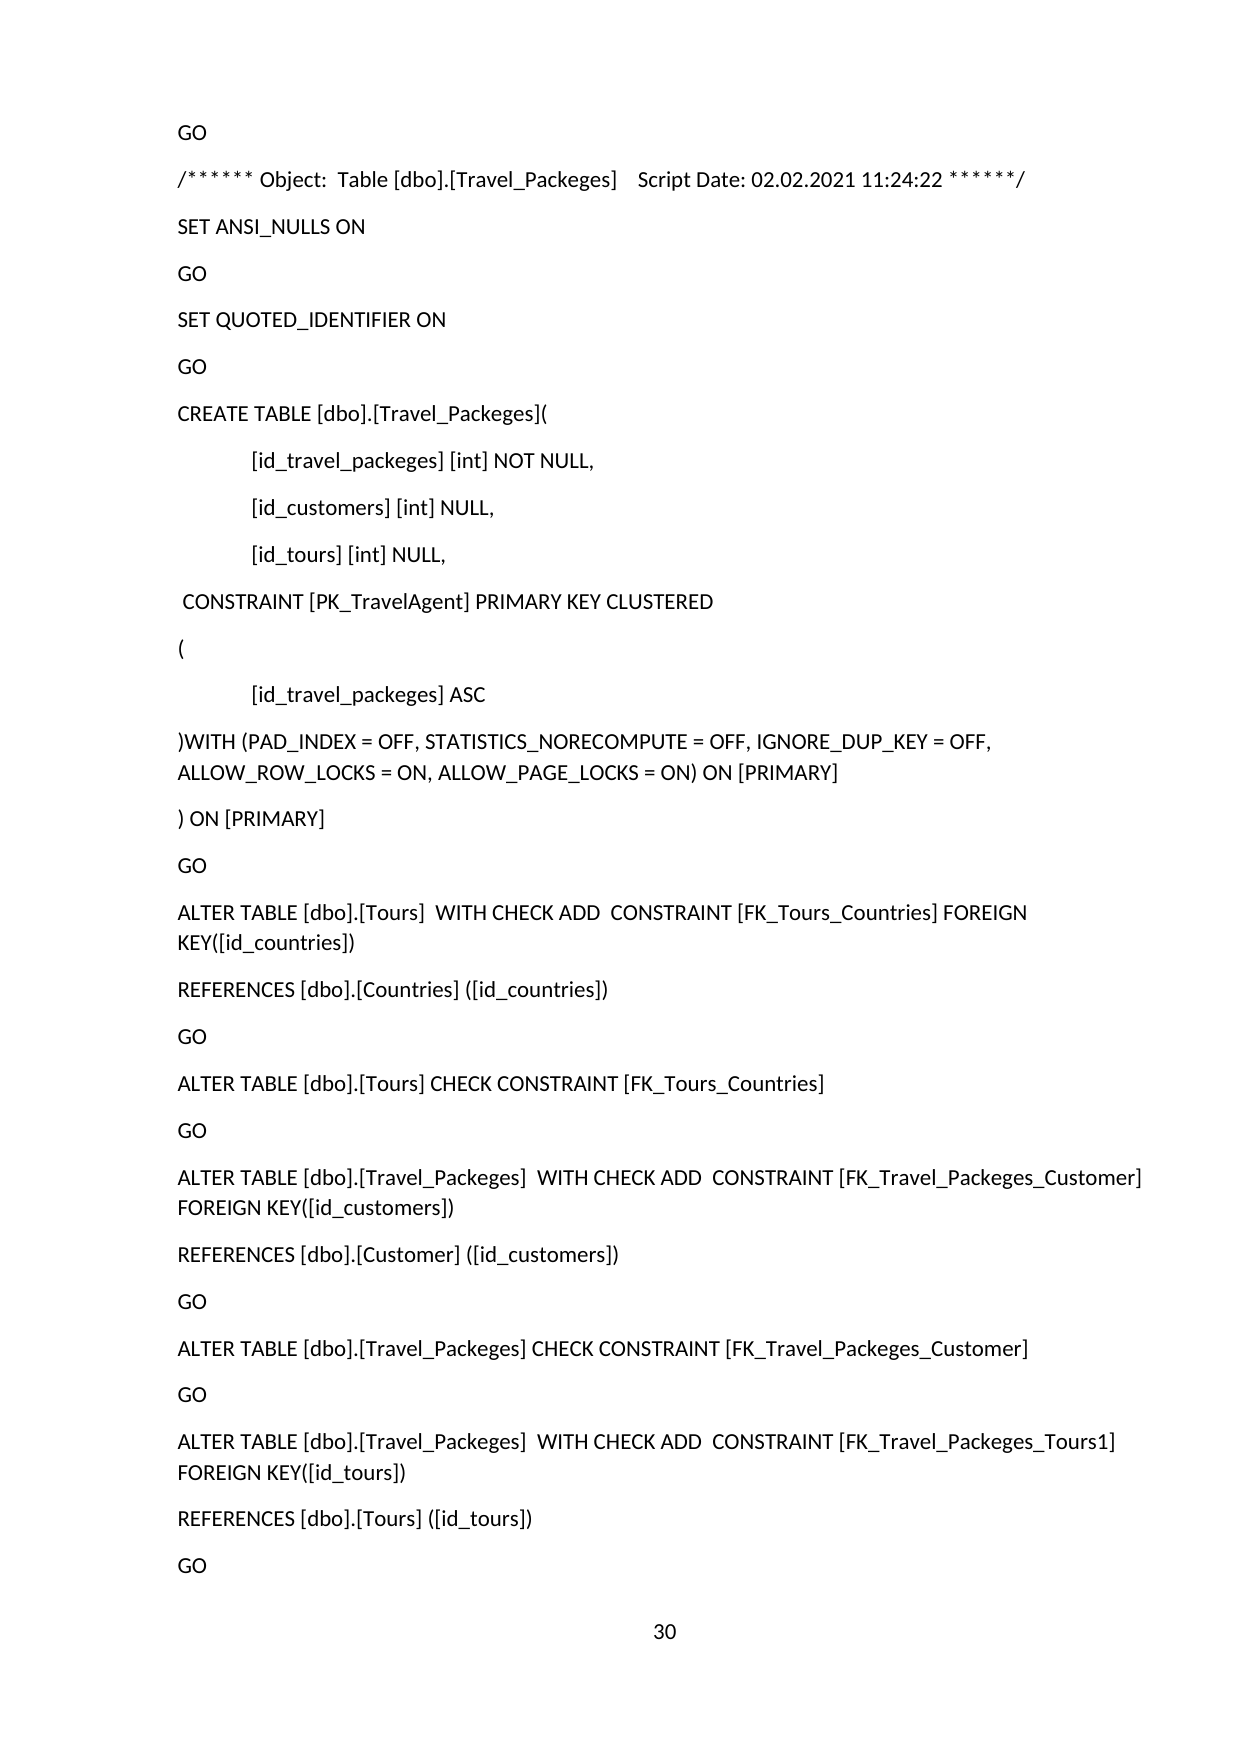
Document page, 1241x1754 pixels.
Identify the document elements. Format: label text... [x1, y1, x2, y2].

text ALTER TABLE [dbo].[Travel_Packeges] CHECK CONSTRAINT [FK_Travel_Packeges_Customer] [177, 1334, 1152, 1362]
text [id_travel_packeges] ASC [177, 681, 1152, 709]
text GO [177, 1381, 1152, 1409]
text )WITH (PAD_INDEX = OFF, STATISTICS_NORECOMPUTE = OFF, IGNORE_DUP_KEY = OFF, ALLOW_ROW_LOCKS = ON, ALLOW_PAGE_LOCKS = ON) ON [PRIMARY] [177, 727, 1152, 786]
text ) ON [PRIMARY] [177, 804, 1152, 833]
text REFERENCES [dbo].[Countries] ([id_countries]) [177, 975, 1152, 1003]
text GO [177, 1022, 1152, 1050]
text GO [177, 1116, 1152, 1144]
text REFERENCES [dbo].[Customer] ([id_customers]) [177, 1240, 1152, 1268]
text GO [177, 259, 1152, 287]
text CREATE TABLE [dbo].[Travel_Packeges]( [177, 399, 1152, 427]
text ALTER TABLE [dbo].[Tours] WITH CHECK ADD CONSTRAINT [FK_Tours_Countries] FOREIGN KEY([id_countries]) [177, 898, 1152, 957]
text CONSTRAINT [PK_TravelAgent] PRIMARY KEY CLUSTERED [177, 587, 1152, 615]
text GO [177, 352, 1152, 381]
text [id_tours] [int] NULL, [177, 540, 1152, 568]
text SET ANSI_NULLS ON [177, 212, 1152, 240]
text ALTER TABLE [dbo].[Travel_Packeges] WITH CHECK ADD CONSTRAINT [FK_Travel_Packeges_Customer] FOREIGN KEY([id_customers]) [177, 1163, 1152, 1221]
text GO [177, 118, 1152, 146]
text REFERENCES [dbo].[Tours] ([id_tours]) [177, 1504, 1152, 1533]
text ( [177, 634, 1152, 662]
text ALTER TABLE [dbo].[Tours] CHECK CONSTRAINT [FK_Tours_Countries] [177, 1069, 1152, 1097]
text ALTER TABLE [dbo].[Travel_Packeges] WITH CHECK ADD CONSTRAINT [FK_Travel_Packeges_Tours1] FOREIGN KEY([id_tours]) [177, 1427, 1152, 1486]
text /****** Object: Table [dbo].[Travel_Packeges] Script Date: 02.02.2021 11:24:22 ******/ [177, 165, 1152, 193]
text GO [177, 1551, 1152, 1579]
text GO [177, 851, 1152, 879]
text GO [177, 1287, 1152, 1315]
text SET QUOTED_IDENTIFIER ON [177, 306, 1152, 334]
text [id_travel_packeges] [int] NOT NULL, [177, 446, 1152, 474]
text [id_customers] [int] NULL, [177, 493, 1152, 521]
